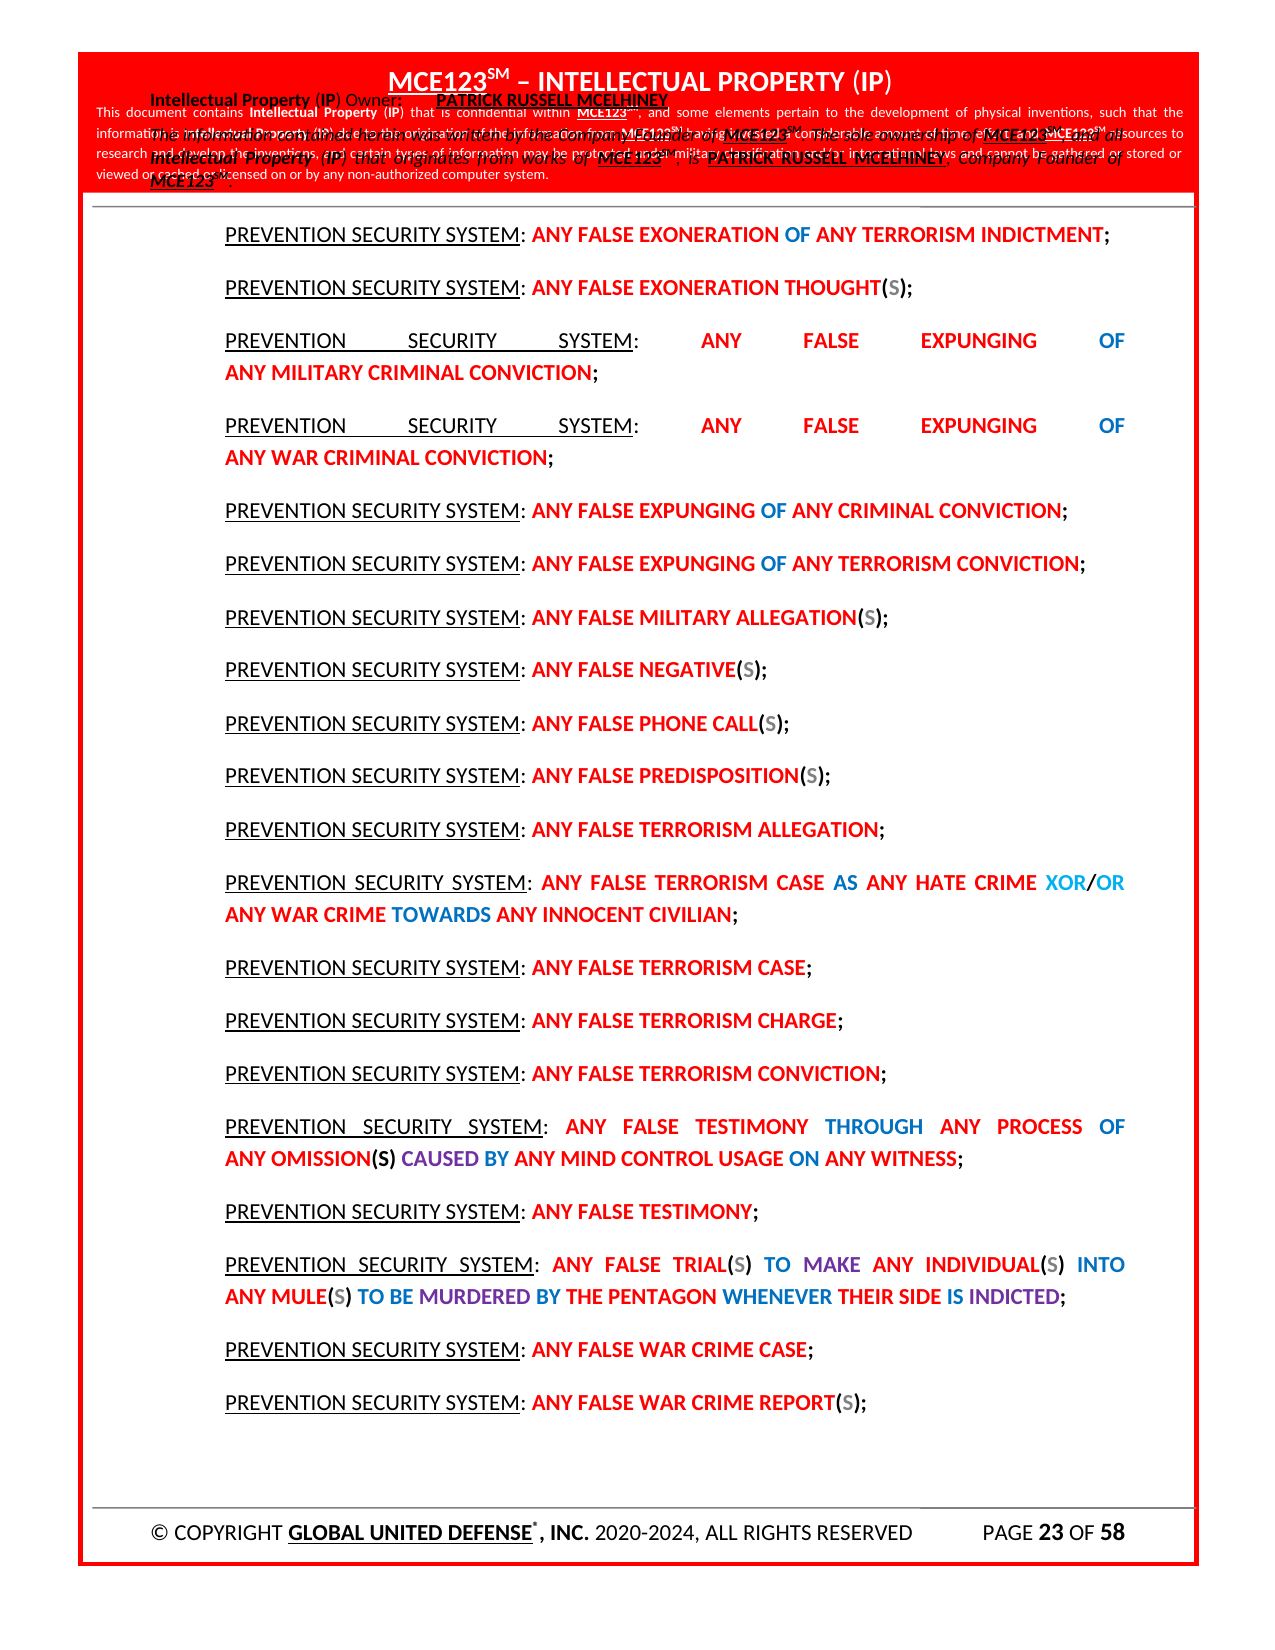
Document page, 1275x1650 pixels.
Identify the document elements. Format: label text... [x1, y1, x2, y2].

text PREVENTION SECURITY SYSTEM: ANY FALSE TERRORISM ALLEGATION; [225, 815, 1125, 843]
text PREVENTION SECURITY SYSTEM: ANY FALSE TESTIMONY THROUGH ANY PROCESS OF ANY OMISSION(S) CAUSED BY ANY MIND CONTROL USAGE ON ANY WITNESS; [225, 1112, 1125, 1172]
text PREVENTION SECURITY SYSTEM: ANY FALSE MILITARY ALLEGATION(S); [225, 603, 1125, 631]
text PREVENTION SECURITY SYSTEM: ANY FALSE PREDISPOSITION(S); [225, 762, 1125, 790]
text PREVENTION SECURITY SYSTEM: ANY FALSE EXPUNGING OF ANY CRIMINAL CONVICTION; [225, 497, 1125, 524]
text PREVENTION SECURITY SYSTEM: ANY FALSE TESTIMONY; [225, 1197, 1125, 1225]
text PREVENTION SECURITY SYSTEM: ANY FALSE PHONE CALL(S); [225, 709, 1125, 737]
text PREVENTION SECURITY SYSTEM: ANY FALSE WAR CRIME CASE; [225, 1335, 1125, 1363]
text PREVENTION SECURITY SYSTEM: ANY FALSE TERRORISM CASE AS ANY HATE CRIME XOR/OR ANY WAR CRIME TOWARDS ANY INNOCENT CIVILIAN; [225, 868, 1125, 928]
text PREVENTION SECURITY SYSTEM: ANY FALSE TRIAL(S) TO MAKE ANY INDIVIDUAL(S) INTO ANY MULE(S) TO BE MURDERED BY THE PENTAGON WHENEVER THEIR SIDE IS INDICTED; [225, 1250, 1125, 1310]
text PREVENTION SECURITY SYSTEM: ANY FALSE EXPUNGING OF ANY TERRORISM CONVICTION; [225, 549, 1125, 578]
text PREVENTION SECURITY SYSTEM: ANY FALSE WAR CRIME REPORT(S); [225, 1388, 1125, 1416]
text PREVENTION SECURITY SYSTEM: ANY FALSE EXPUNGING OF ANY MILITARY CRIMINAL CONVICTION; [225, 326, 1125, 386]
text PREVENTION SECURITY SYSTEM: ANY FALSE TERRORISM CONVICTION; [225, 1059, 1125, 1087]
text PREVENTION SECURITY SYSTEM: ANY FALSE EXONERATION OF ANY TERRORISM INDICTMENT; [225, 220, 1125, 248]
text PREVENTION SECURITY SYSTEM: ANY FALSE EXONERATION THOUGHT(S); [225, 273, 1125, 301]
text PREVENTION SECURITY SYSTEM: ANY FALSE TERRORISM CASE; [225, 953, 1125, 981]
text PREVENTION SECURITY SYSTEM: ANY FALSE NEGATIVE(S); [225, 656, 1125, 684]
text PREVENTION SECURITY SYSTEM: ANY FALSE TERRORISM CHARGE; [225, 1006, 1125, 1034]
text PREVENTION SECURITY SYSTEM: ANY FALSE EXPUNGING OF ANY WAR CRIMINAL CONVICTION; [225, 411, 1125, 472]
